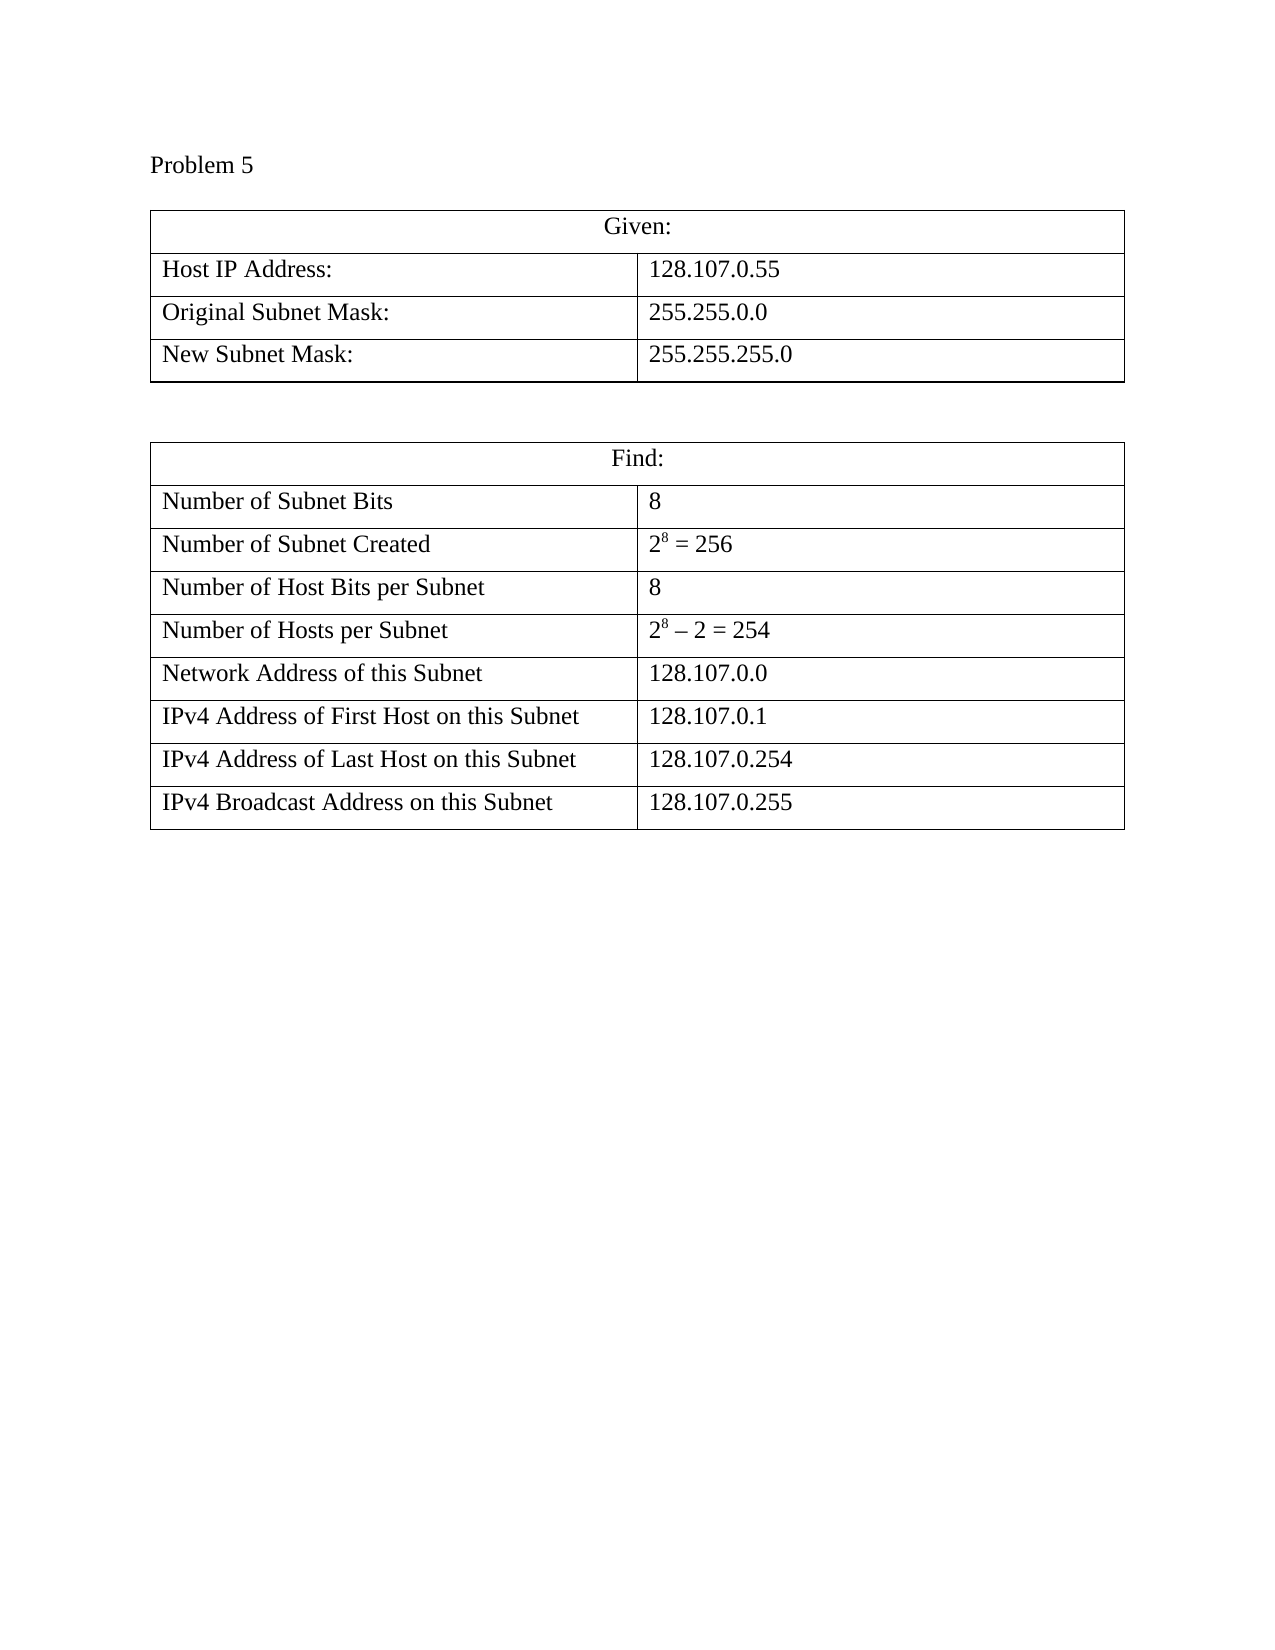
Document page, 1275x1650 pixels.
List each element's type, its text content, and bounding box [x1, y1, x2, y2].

table_cell Host IP Address: [151, 254, 637, 296]
table_cell Number of Host Bits per Subnet [151, 572, 637, 614]
table_cell Network Address of this Subnet [151, 658, 637, 700]
table_cell 28 – 2 = 254 [638, 615, 1124, 657]
table_cell 128.107.0.255 [638, 787, 1124, 828]
table_header Find: [151, 443, 1124, 485]
table_cell IPv4 Address of First Host on this Subnet [151, 701, 637, 743]
table_cell Number of Subnet Bits [151, 486, 637, 528]
table_cell 28 = 256 [638, 529, 1124, 571]
table_cell Number of Subnet Created [151, 529, 637, 571]
table_cell 128.107.0.0 [638, 658, 1124, 700]
table_cell Original Subnet Mask: [151, 297, 637, 338]
table_cell 8 [638, 572, 1124, 614]
text Problem 5 [150, 150, 1125, 179]
table_cell 255.255.0.0 [638, 297, 1124, 338]
table_cell 255.255.255.0 [638, 340, 1124, 381]
table_cell 128.107.0.254 [638, 744, 1124, 786]
table_header Given: [151, 211, 1124, 253]
table_cell IPv4 Address of Last Host on this Subnet [151, 744, 637, 786]
table_cell New Subnet Mask: [151, 340, 637, 381]
table_cell IPv4 Broadcast Address on this Subnet [151, 787, 637, 828]
table_cell Number of Hosts per Subnet [151, 615, 637, 657]
table_cell 128.107.0.55 [638, 254, 1124, 296]
table_cell 8 [638, 486, 1124, 528]
table_cell 128.107.0.1 [638, 701, 1124, 743]
